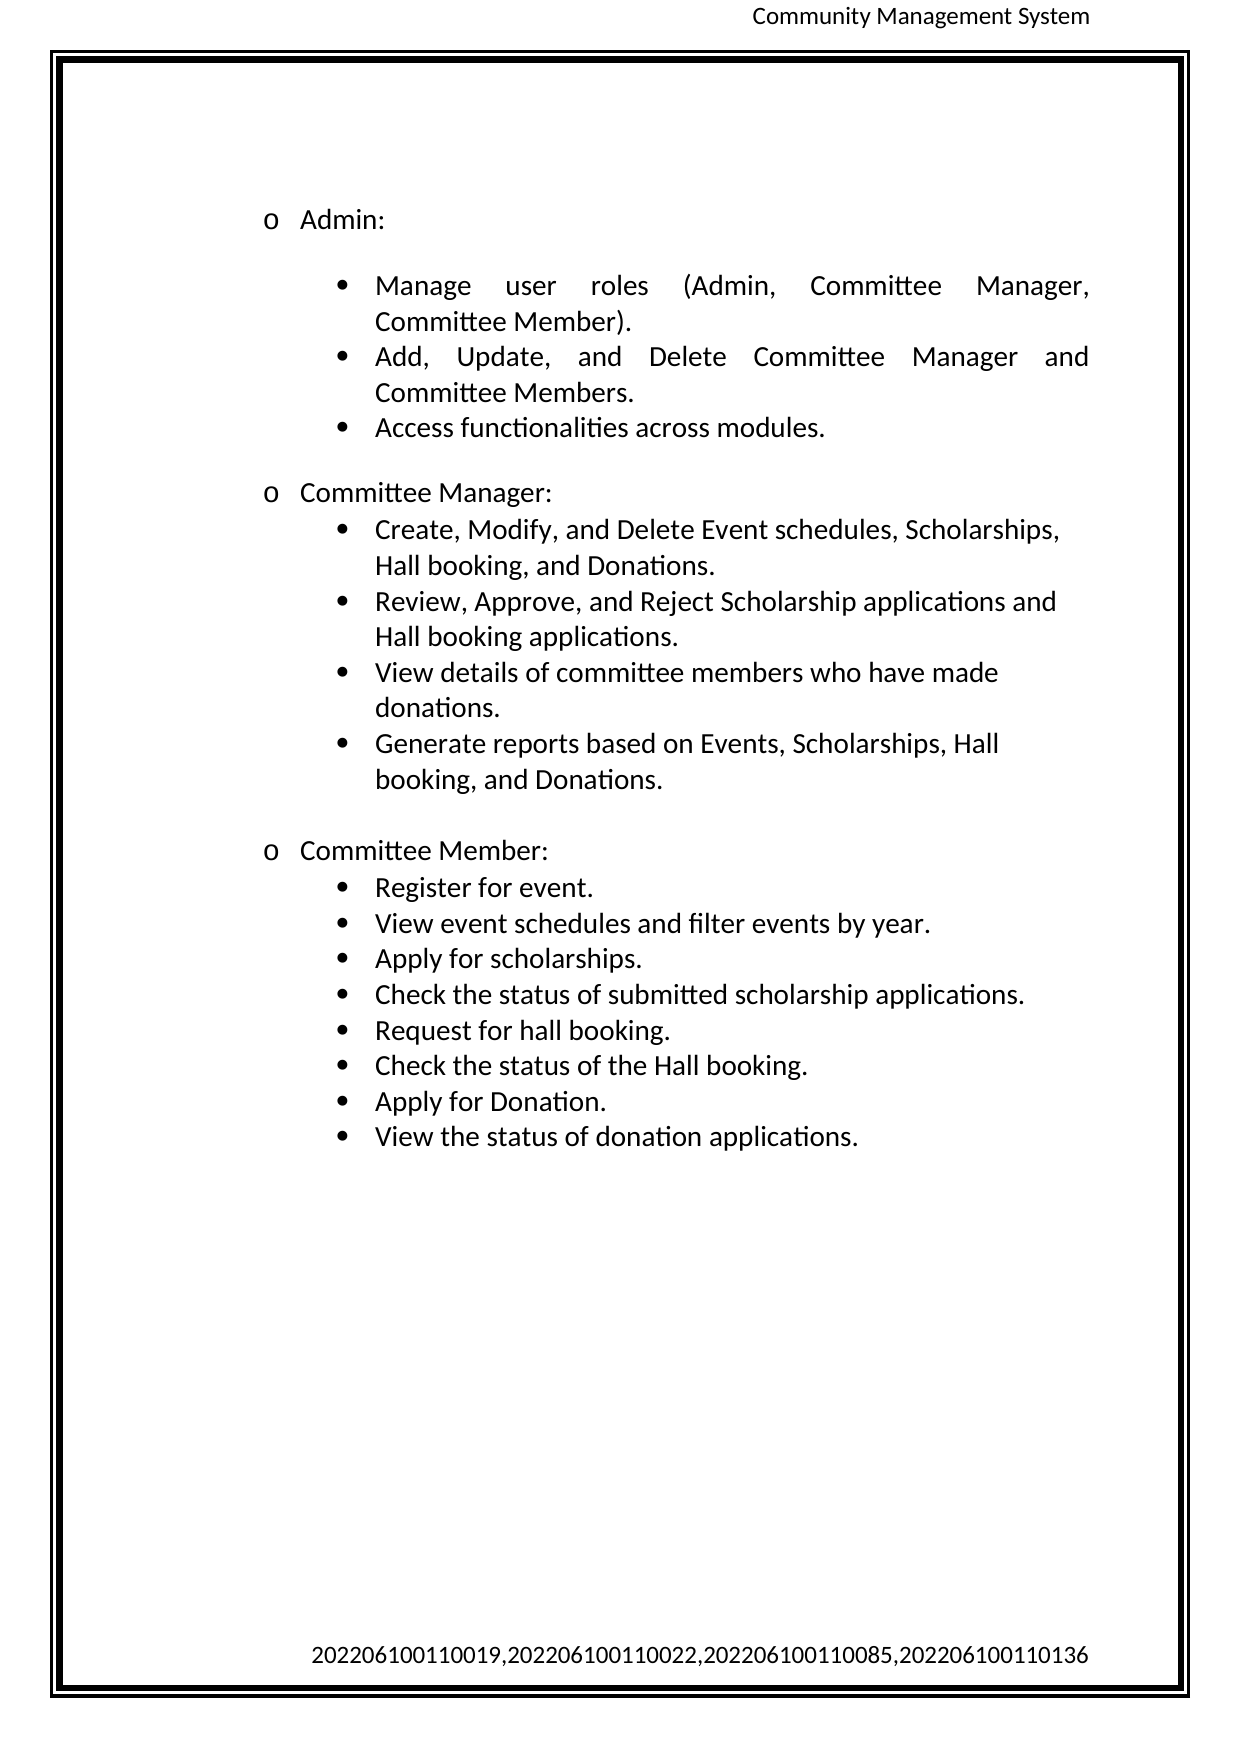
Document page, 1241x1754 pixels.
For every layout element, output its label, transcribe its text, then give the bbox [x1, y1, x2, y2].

list Create, Modify, and Delete Event schedules, Scholarships, Hall booking, and Donations. [337, 511, 1090, 583]
list Apply for scholarships. [337, 940, 1090, 976]
list Manage user roles (Admin, Committee Manager, Committee Member). [337, 267, 1090, 338]
list Register for event. [337, 869, 1090, 905]
list Committee Manager: [262, 474, 1090, 511]
list Review, Approve, and Reject Scholarship applications and Hall booking applications. [337, 583, 1090, 654]
list Request for hall booking. [337, 1012, 1090, 1047]
list View the status of donation applications. [337, 1118, 1090, 1154]
list Committee Member: [262, 832, 1090, 869]
list Apply for Donation. [337, 1083, 1090, 1118]
list View event schedules and filter events by year. [337, 905, 1090, 940]
list Check the status of submitted scholarship applications. [337, 976, 1090, 1012]
list Admin: [262, 201, 1090, 238]
list Access functionalities across modules. [337, 409, 1090, 445]
list Add, Update, and Delete Committee Manager and Committee Members. [337, 338, 1090, 409]
list Generate reports based on Events, Scholarships, Hall booking, and Donations. [337, 725, 1090, 796]
list Check the status of the Hall booking. [337, 1047, 1090, 1083]
list View details of committee members who have made donations. [337, 654, 1090, 725]
